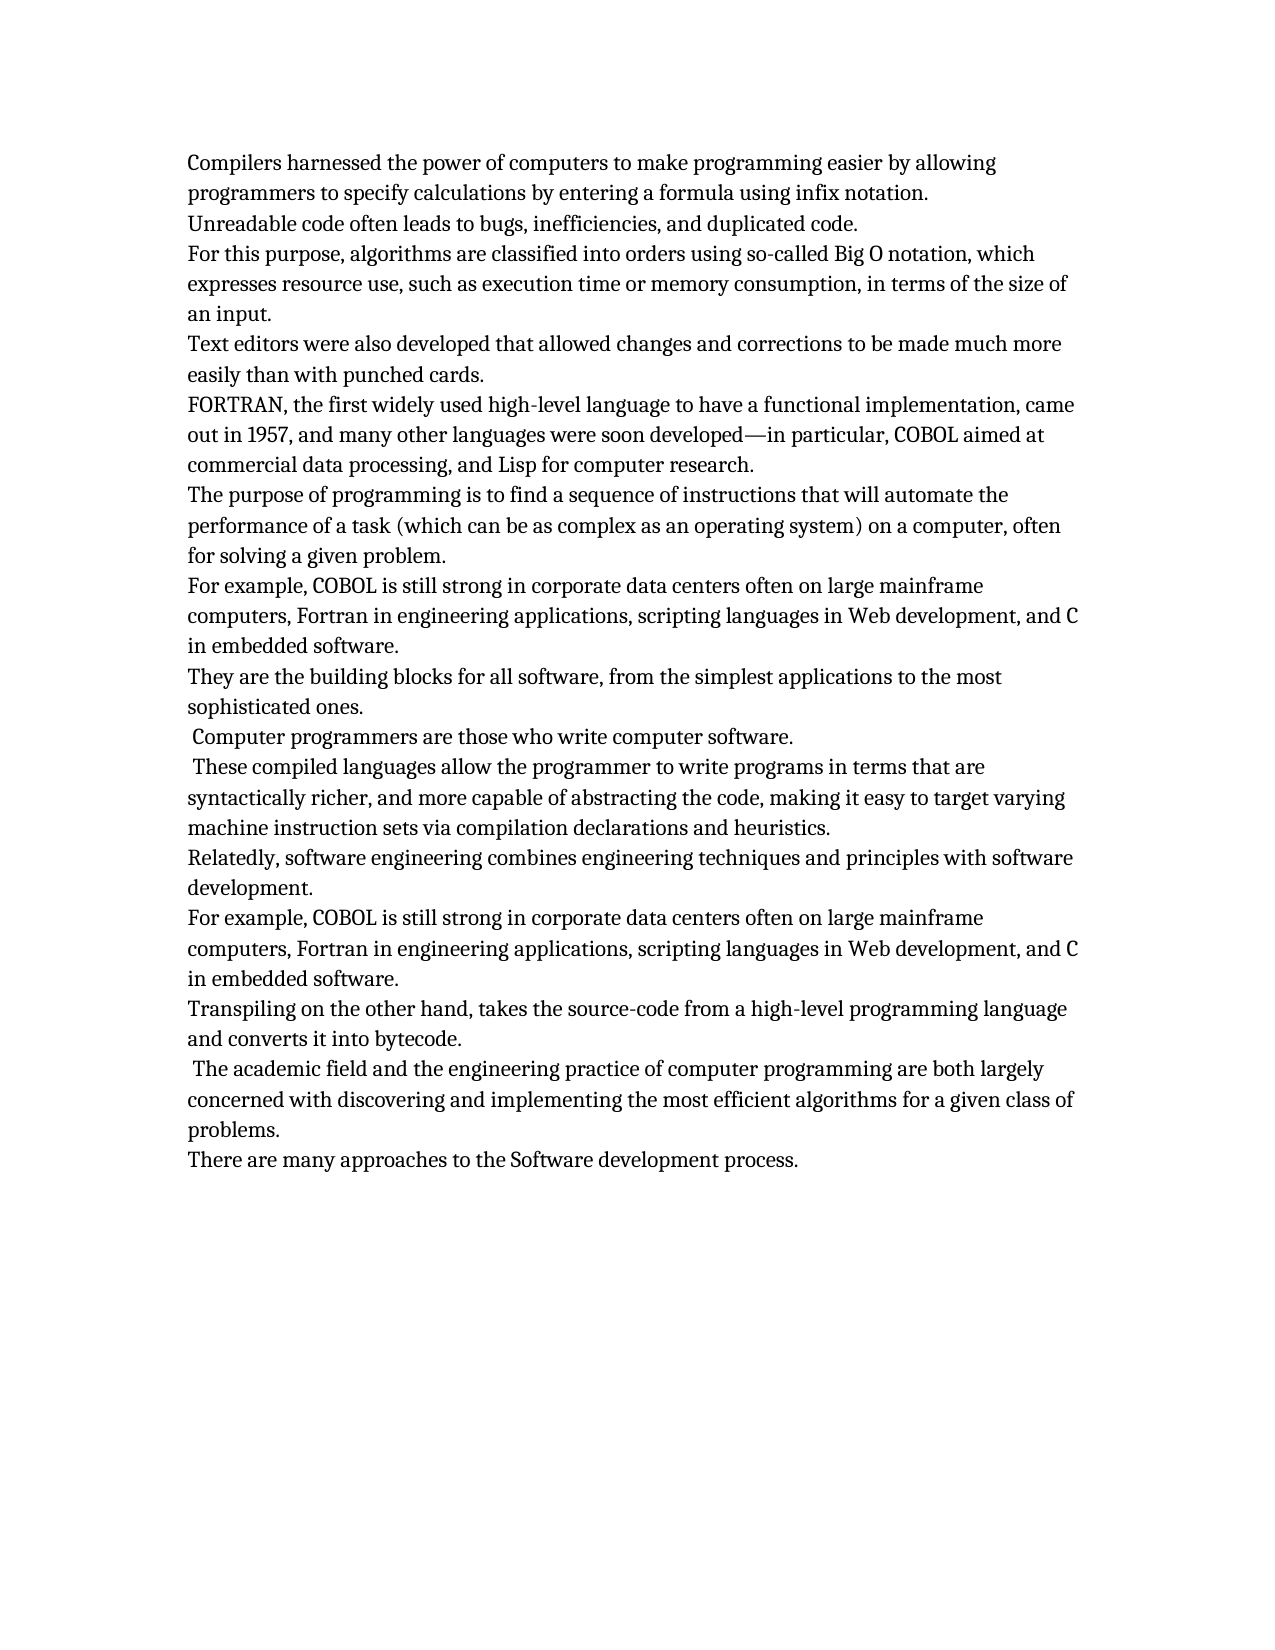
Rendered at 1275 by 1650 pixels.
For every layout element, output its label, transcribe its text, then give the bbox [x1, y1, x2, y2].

text Compilers harnessed the power of computers to make programming easier by allowing programmers to specify calculations by entering a formula using infix notation. Unreadable code often leads to bugs, inefficiencies, and duplicated code. For this purpose, algorithms are classified into orders using so-called Big O notation, which expresses resource use, such as execution time or memory consumption, in terms of the size of an input. Text editors were also developed that allowed changes and corrections to be made much more easily than with punched cards. FORTRAN, the first widely used high-level language to have a functional implementation, came out in 1957, and many other languages were soon developed—in particular, COBOL aimed at commercial data processing, and Lisp for computer research. The purpose of programming is to find a sequence of instructions that will automate the performance of a task (which can be as complex as an operating system) on a computer, often for solving a given problem. For example, COBOL is still strong in corporate data centers often on large mainframe computers, Fortran in engineering applications, scripting languages in Web development, and C in embedded software. They are the building blocks for all software, from the simplest applications to the most sophisticated ones. Computer programmers are those who write computer software. These compiled languages allow the programmer to write programs in terms that are syntactically richer, and more capable of abstracting the code, making it easy to target varying machine instruction sets via compilation declarations and heuristics. Relatedly, software engineering combines engineering techniques and principles with software development. For example, COBOL is still strong in corporate data centers often on large mainframe computers, Fortran in engineering applications, scripting languages in Web development, and C in embedded software. Transpiling on the other hand, takes the source-code from a high-level programming language and converts it into bytecode. The academic field and the engineering practice of computer programming are both largely concerned with discovering and implementing the most efficient algorithms for a given class of problems. There are many approaches to the Software development process. [187, 150, 1087, 1173]
